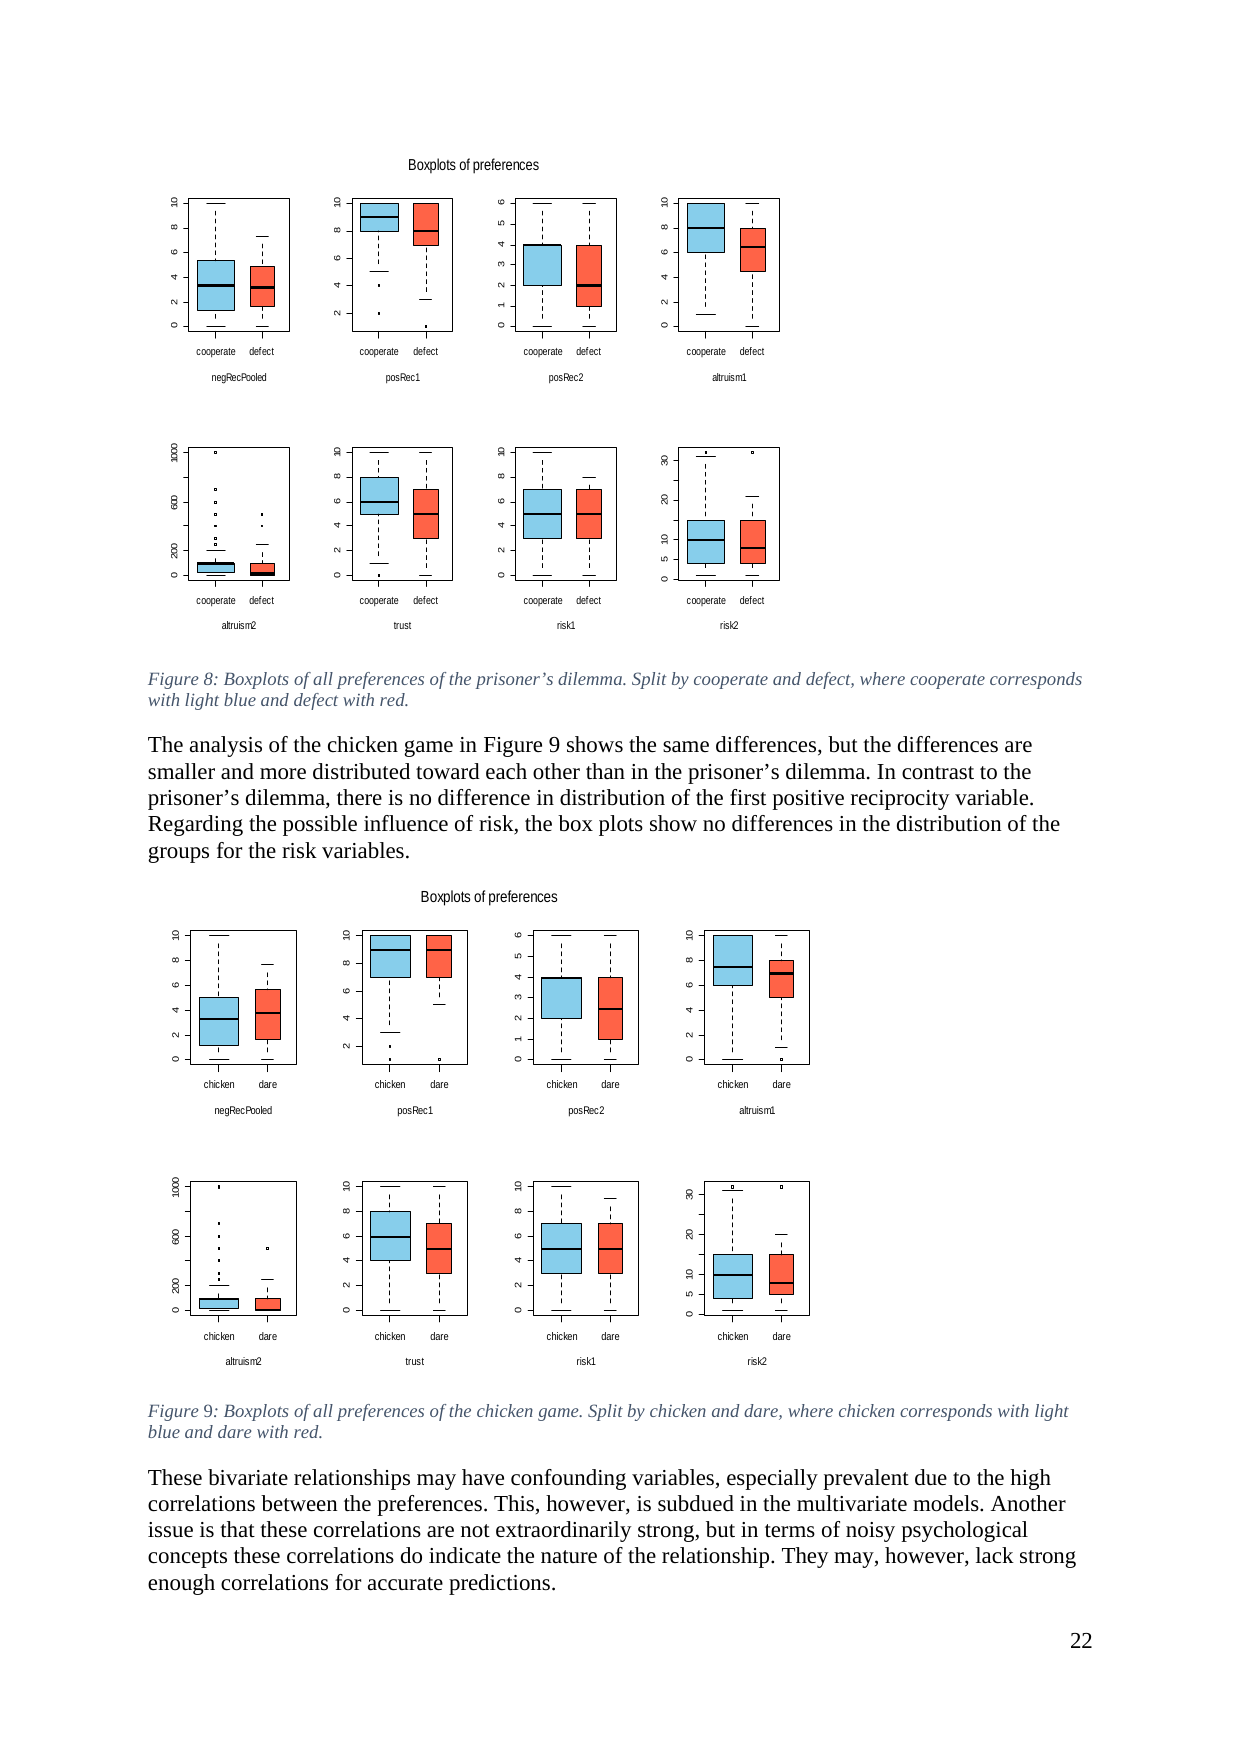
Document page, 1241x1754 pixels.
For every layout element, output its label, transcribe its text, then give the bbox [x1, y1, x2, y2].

text These bivariate relationships may have confounding variables, especially prevalent due to the high correlations between the preferences. This, however, is subdued in the multivariate models. Another issue is that these correlations are not extraordinarily strong, but in terms of noisy psychological concepts these correlations do indicate the nature of the relationship. They may, however, lack strong enough correlations for accurate predictions. [148, 1463, 1093, 1595]
text Figure 8: Boxplots of all preferences of the prisoner’s dilemma. Split by cooperate and defect, where cooperate corresponds with light blue and defect with red. [148, 667, 1093, 711]
text Figure 9: Boxplots of all preferences of the chicken game. Split by chicken and dare, where chicken corresponds with light blue and dare with red. [148, 1399, 1093, 1443]
text The analysis of the chicken game in Figure 9 shows the same differences, but the differences are smaller and more distributed toward each other than in the prisoner’s dilemma. In contrast to the prisoner’s dilemma, there is no difference in distribution of the first positive reciprocity variable. Regarding the possible influence of risk, the box plots show no differences in the distribution of the groups for the risk variables. [148, 731, 1093, 863]
